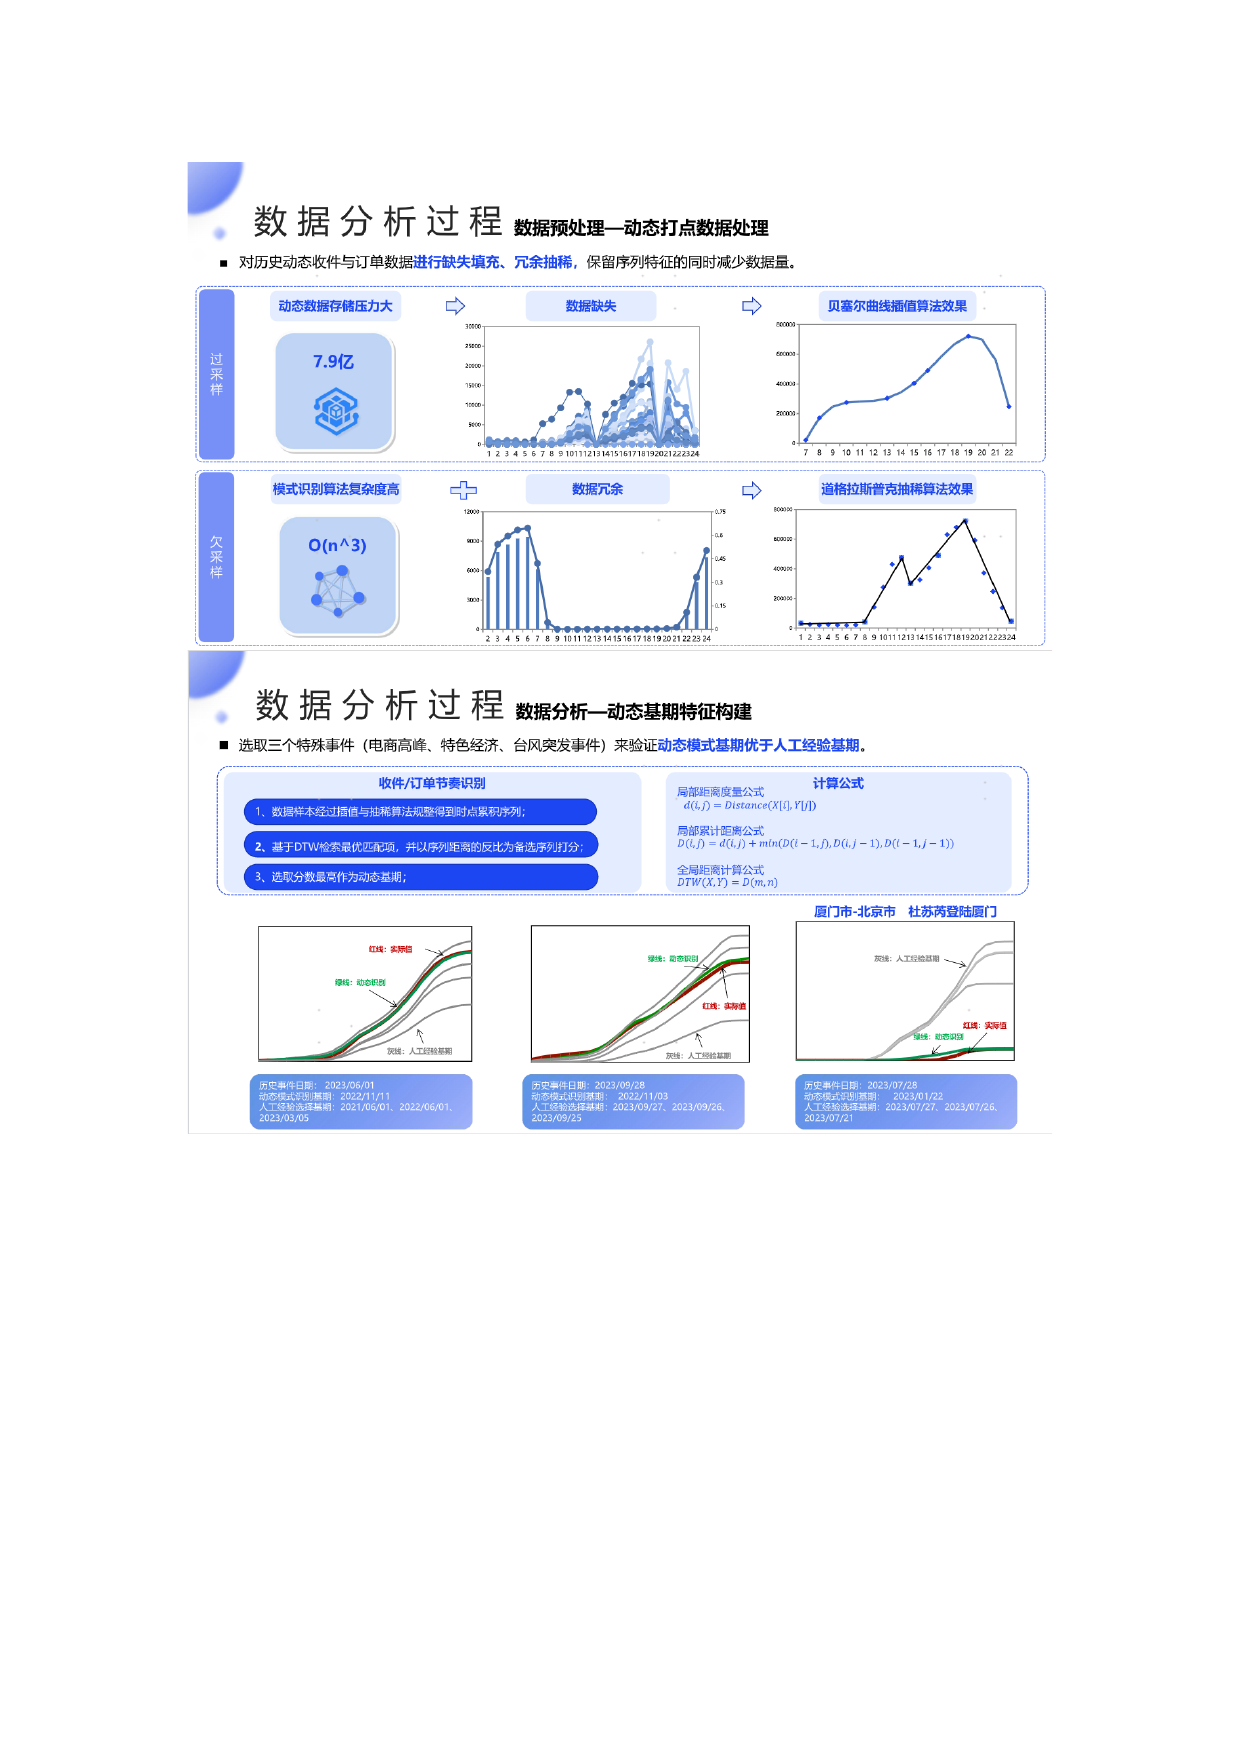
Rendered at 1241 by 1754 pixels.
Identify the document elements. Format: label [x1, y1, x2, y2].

picture [187, 162, 1053, 1134]
